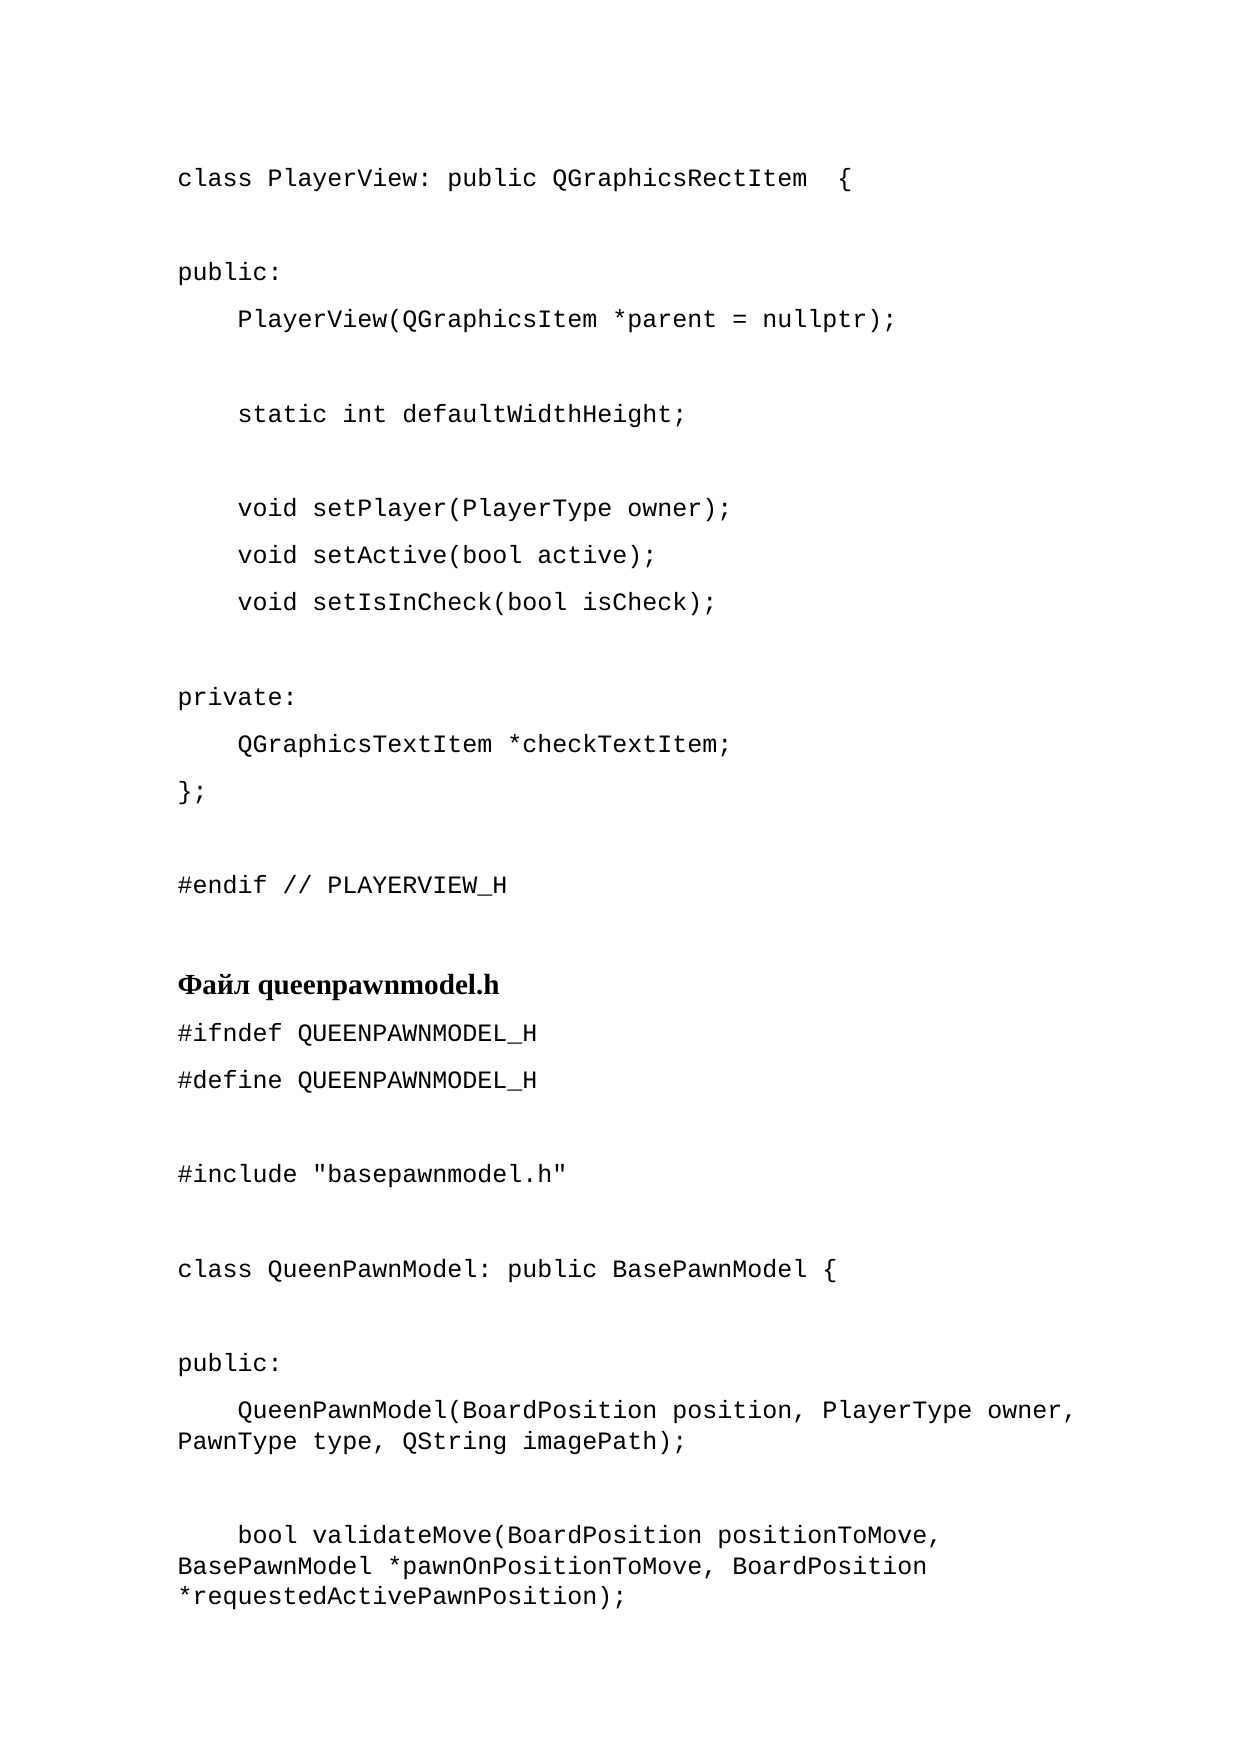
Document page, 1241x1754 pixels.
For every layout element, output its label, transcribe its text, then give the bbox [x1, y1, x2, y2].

text private: [177, 684, 1152, 713]
text void setPlayer(PlayerType owner); [177, 496, 1152, 524]
text class PlayerView: public QGraphicsRectItem { [177, 165, 1152, 194]
text QGraphicsTextItem *checkTextItem; [177, 732, 1152, 760]
text void setActive(bool active); [177, 543, 1152, 571]
text #define QUEENPAWNMODEL_H [177, 1067, 1152, 1096]
text #ifndef QUEENPAWNMODEL_H [177, 1020, 1152, 1049]
text #include "basepawnmodel.h" [177, 1162, 1152, 1190]
text class QueenPawnModel: public BasePawnModel { [177, 1256, 1152, 1284]
text Файл queenpawnmodel.h [177, 967, 1152, 1001]
text bool validateMove(BoardPosition positionToMove, BasePawnModel *pawnOnPositionToMove, BoardPosition *requestedActivePawnPosition); [177, 1523, 1152, 1612]
text QueenPawnModel(BoardPosition position, PlayerType owner, PawnType type, QString imagePath); [177, 1398, 1152, 1457]
text #endif // PLAYERVIEW_H [177, 873, 1152, 901]
text void setIsInCheck(bool isCheck); [177, 590, 1152, 618]
text static int defaultWidthHeight; [177, 401, 1152, 429]
text }; [177, 779, 1152, 807]
text public: [177, 260, 1152, 288]
text public: [177, 1351, 1152, 1379]
text PlayerView(QGraphicsItem *parent = nullptr); [177, 307, 1152, 335]
